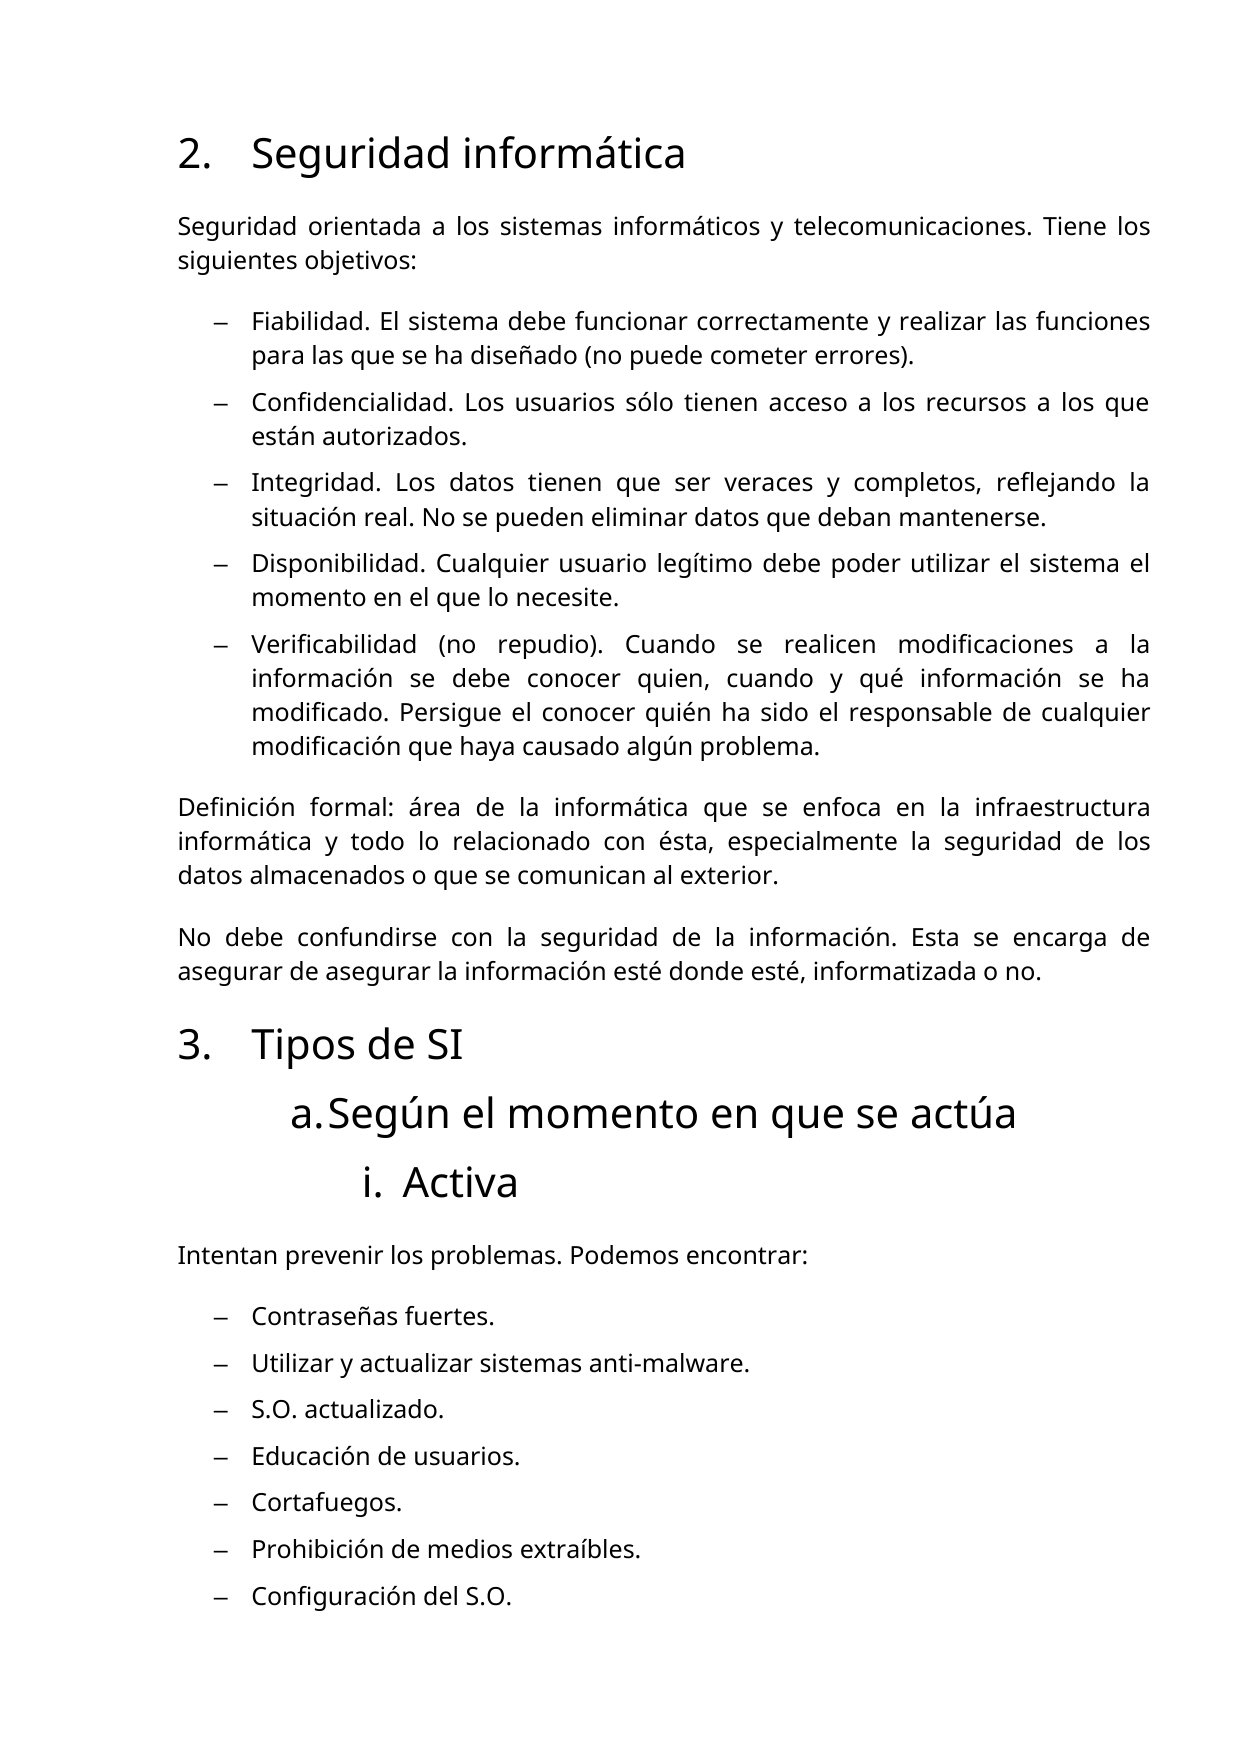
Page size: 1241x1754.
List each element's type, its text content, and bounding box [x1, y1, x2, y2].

list Fiabilidad. El sistema debe funcionar correctamente y realizar las funciones para las que se ha diseñado (no puede cometer errores). [213, 298, 1152, 378]
list Disponibilidad. Cualquier usuario legítimo debe poder utilizar el sistema el momento en el que lo necesite. [213, 539, 1152, 620]
text Intentan prevenir los problemas. Podemos encontrar: [177, 1231, 1152, 1278]
list Configuración del S.O. [213, 1572, 1152, 1618]
list Educación de usuarios. [213, 1432, 1152, 1479]
list Confidencialidad. Los usuarios sólo tienen acceso a los recursos a los que están autorizados. [213, 378, 1152, 459]
text Definición formal: área de la informática que se enfoca en la infraestructura informática y todo lo relacionado con ésta, especialmente la seguridad de los datos almacenados o que se comunican al exterior. [177, 784, 1152, 898]
list Según el momento en que se actúa [290, 1078, 1152, 1147]
list Activa [383, 1147, 1152, 1216]
text No debe confundirse con la seguridad de la información. Esta se encarga de asegurar de asegurar la información esté donde esté, informatizada o no. [177, 913, 1152, 994]
list Utilizar y actualizar sistemas anti-malware. [213, 1339, 1152, 1386]
list Integridad. Los datos tienen que ser veraces y completos, reflejando la situación real. No se pueden eliminar datos que deban mantenerse. [213, 459, 1152, 539]
list Cortafuegos. [213, 1479, 1152, 1525]
list Tipos de SI [177, 1008, 1152, 1078]
list Seguridad informática [177, 118, 1152, 187]
list Verificabilidad (no repudio). Cuando se realicen modificaciones a la información se debe conocer quien, cuando y qué información se ha modificado. Persigue el conocer quién ha sido el responsable de cualquier modificación que haya causado algún problema. [213, 620, 1152, 769]
list Prohibición de medios extraíbles. [213, 1525, 1152, 1572]
list Contraseñas fuertes. [213, 1292, 1152, 1339]
list S.O. actualizado. [213, 1386, 1152, 1432]
text Seguridad orientada a los sistemas informáticos y telecomunicaciones. Tiene los siguientes objetivos: [177, 202, 1152, 283]
